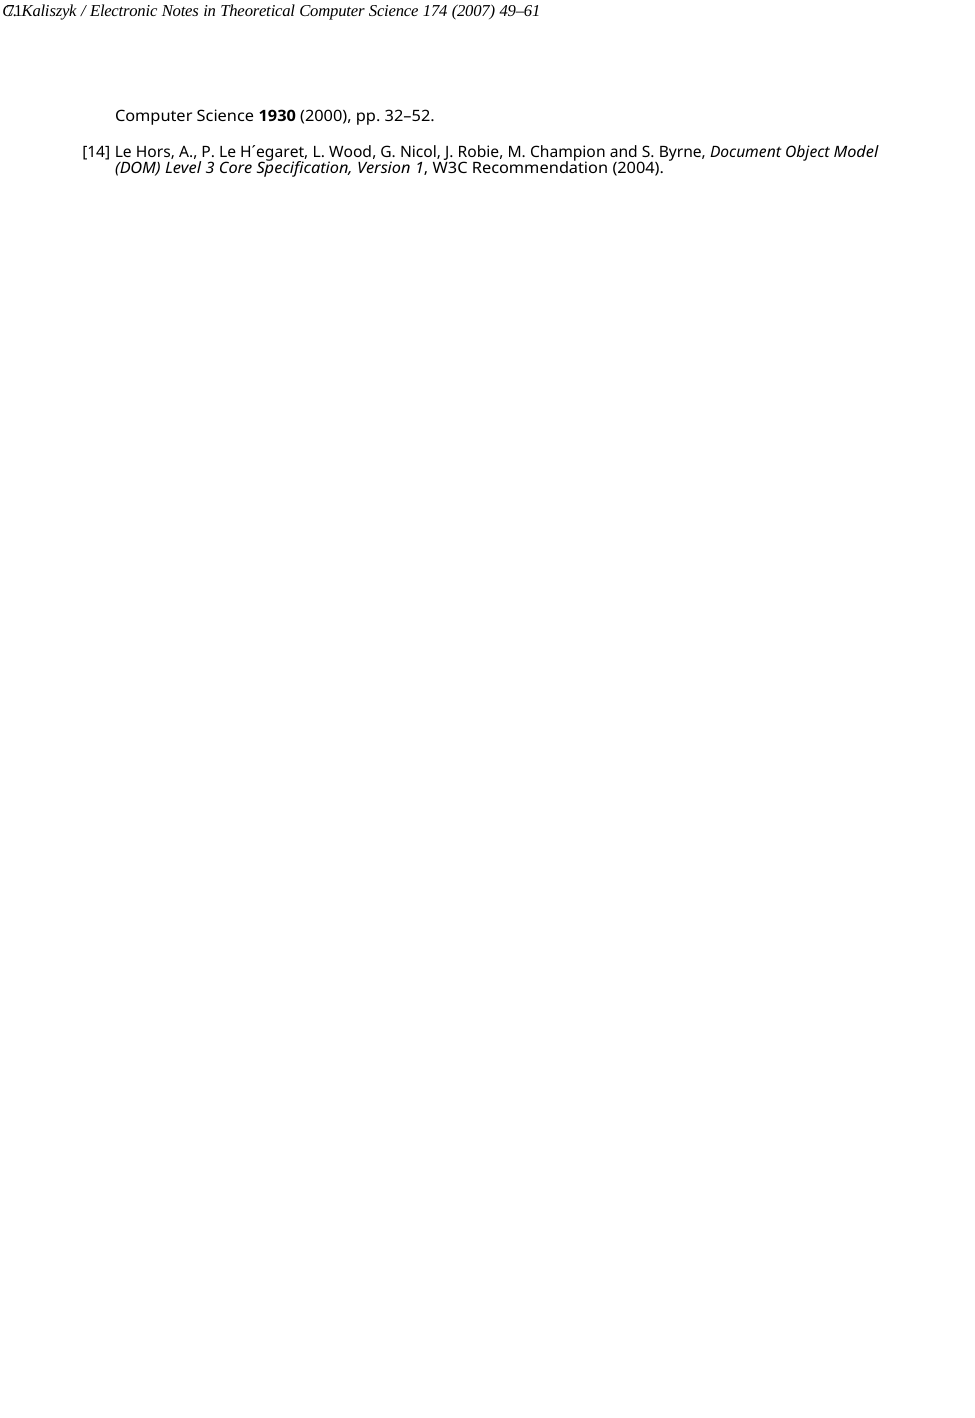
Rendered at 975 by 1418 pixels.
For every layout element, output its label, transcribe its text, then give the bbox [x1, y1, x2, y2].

list Le Hors, A., P. Le H´egaret, L. Wood, G. Nicol, J. Robie, M. Champion and S. Byrne, Document Object Model (DOM) Level 3 Core Specification, Version 1, W3C Recommendation (2004). [82, 143, 881, 178]
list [82, 110, 881, 125]
